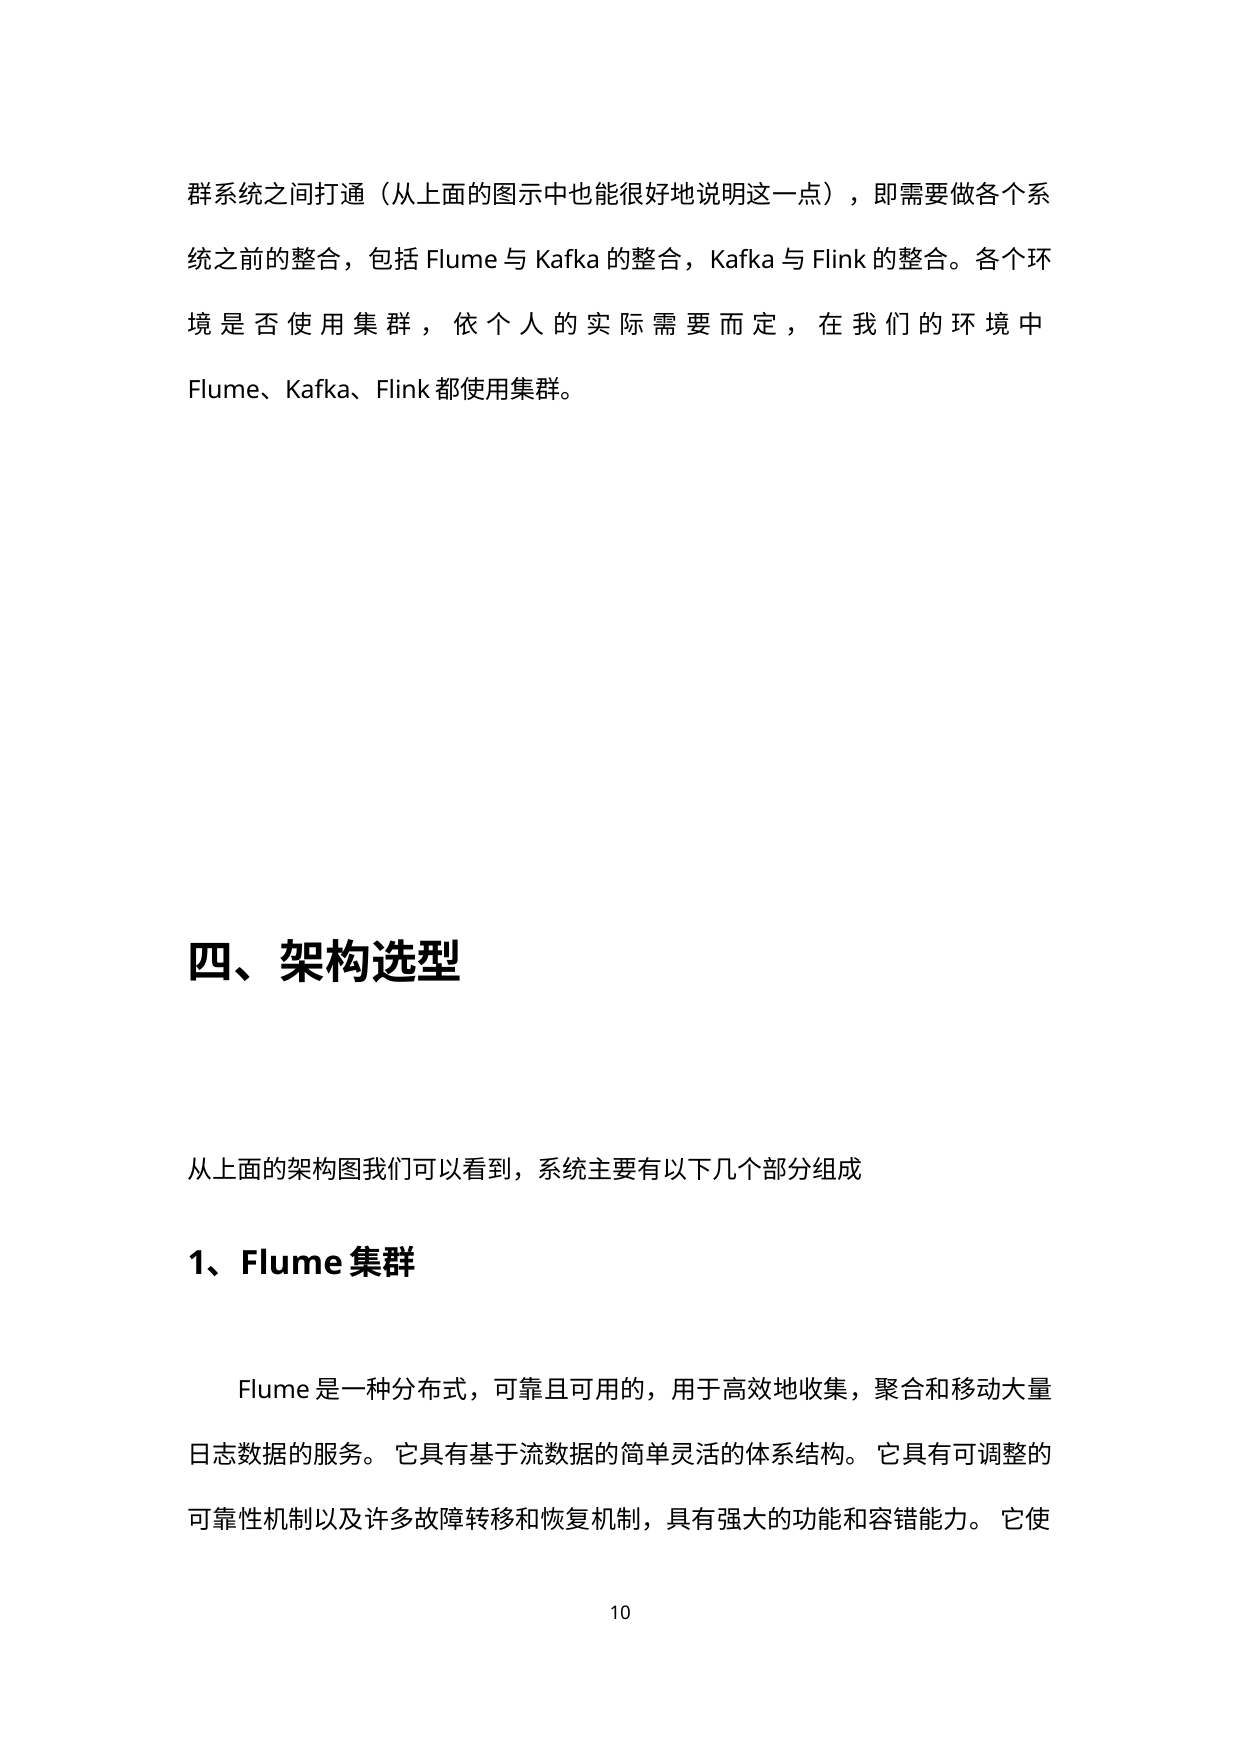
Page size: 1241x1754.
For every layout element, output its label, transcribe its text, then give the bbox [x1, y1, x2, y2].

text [187, 1355, 1053, 1550]
text 从上面的架构图我们可以看到，系统主要有以下几个部分组成 [187, 1136, 1053, 1201]
subtitle 四、架构选型 [187, 910, 1053, 1008]
subtitle 1、Flume集群 [187, 1228, 1053, 1293]
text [187, 160, 1053, 420]
